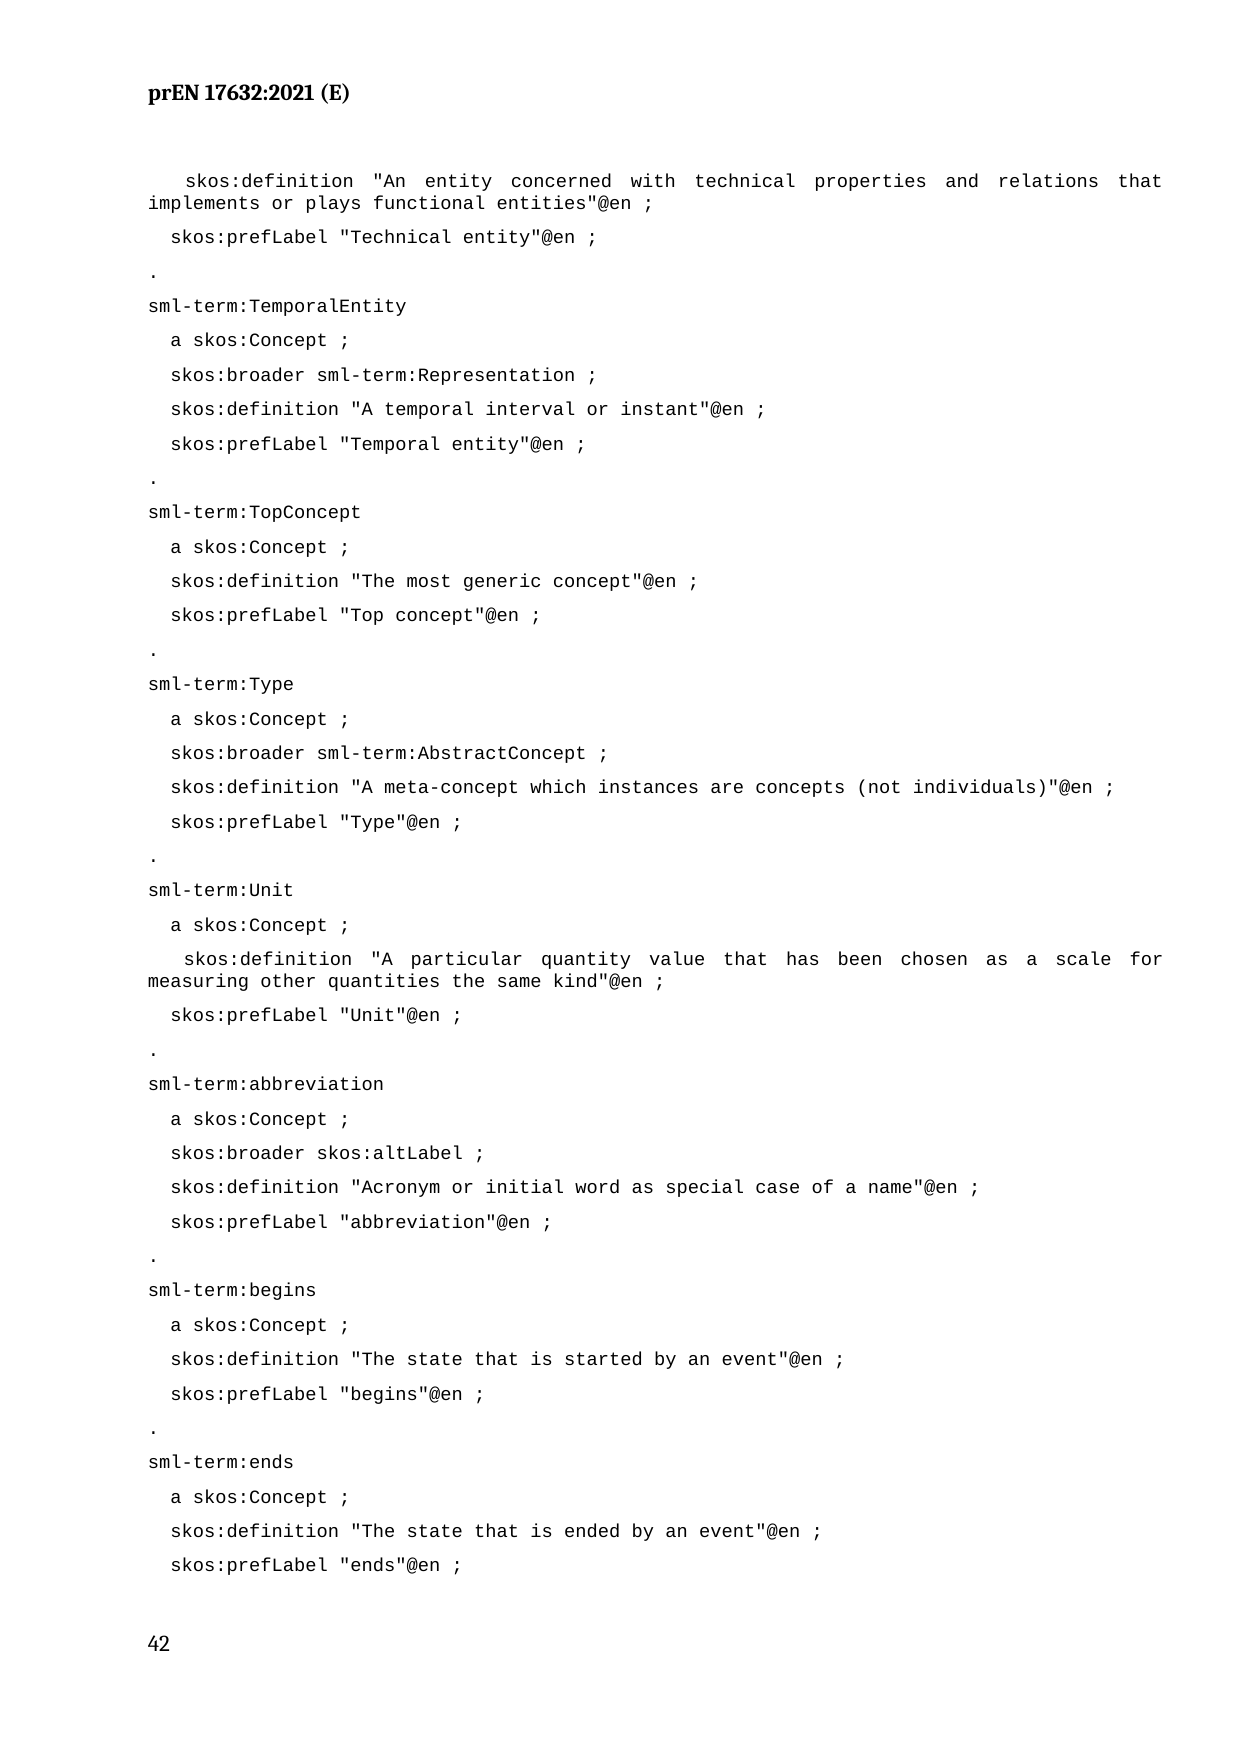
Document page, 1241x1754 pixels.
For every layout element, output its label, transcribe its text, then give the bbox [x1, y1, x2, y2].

text . [148, 262, 1163, 284]
text skos:definition "Acronym or initial word as special case of a name"@en ; [148, 1177, 1163, 1199]
text . [148, 1418, 1163, 1440]
text skos:broader sml-term:Representation ; [148, 365, 1163, 387]
text a skos:Concept ; [148, 1315, 1163, 1337]
text skos:prefLabel "Temporal entity"@en ; [148, 434, 1163, 456]
text sml-term:ends [148, 1452, 1163, 1474]
text . [148, 640, 1163, 662]
text skos:prefLabel "Top concept"@en ; [148, 606, 1163, 627]
text a skos:Concept ; [148, 331, 1163, 352]
text a skos:Concept ; [148, 915, 1163, 937]
text skos:prefLabel "begins"@en ; [148, 1384, 1163, 1406]
text a skos:Concept ; [148, 537, 1163, 559]
text . [148, 846, 1163, 868]
text skos:prefLabel "ends"@en ; [148, 1556, 1163, 1577]
text skos:definition "A meta-concept which instances are concepts (not individuals)"@en ; [148, 777, 1163, 799]
text a skos:Concept ; [148, 1109, 1163, 1131]
text sml-term:Type [148, 674, 1163, 696]
text a skos:Concept ; [148, 1487, 1163, 1509]
text skos:definition "The most generic concept"@en ; [148, 571, 1163, 593]
text a skos:Concept ; [148, 709, 1163, 731]
text skos:definition "A temporal interval or instant"@en ; [148, 399, 1163, 421]
text skos:definition "A particular quantity value that has been chosen as a scale for measuring other quantities the same kind"@en ; [148, 949, 1163, 993]
text skos:broader sml-term:AbstractConcept ; [148, 743, 1163, 765]
text sml-term:abbreviation [148, 1074, 1163, 1096]
text skos:prefLabel "Type"@en ; [148, 812, 1163, 834]
text skos:definition "The state that is started by an event"@en ; [148, 1349, 1163, 1371]
text skos:broader skos:altLabel ; [148, 1143, 1163, 1165]
text skos:prefLabel "Unit"@en ; [148, 1006, 1163, 1027]
text sml-term:begins [148, 1281, 1163, 1302]
text skos:definition "The state that is ended by an event"@en ; [148, 1521, 1163, 1543]
text skos:prefLabel "Technical entity"@en ; [148, 227, 1163, 249]
text sml-term:TopConcept [148, 502, 1163, 524]
text sml-term:TemporalEntity [148, 296, 1163, 318]
text . [148, 1246, 1163, 1268]
text skos:prefLabel "abbreviation"@en ; [148, 1212, 1163, 1234]
text sml-term:Unit [148, 881, 1163, 902]
text skos:definition "An entity concerned with technical properties and relations that implements or plays functional entities"@en ; [148, 171, 1163, 215]
text . [148, 1040, 1163, 1062]
text . [148, 468, 1163, 490]
